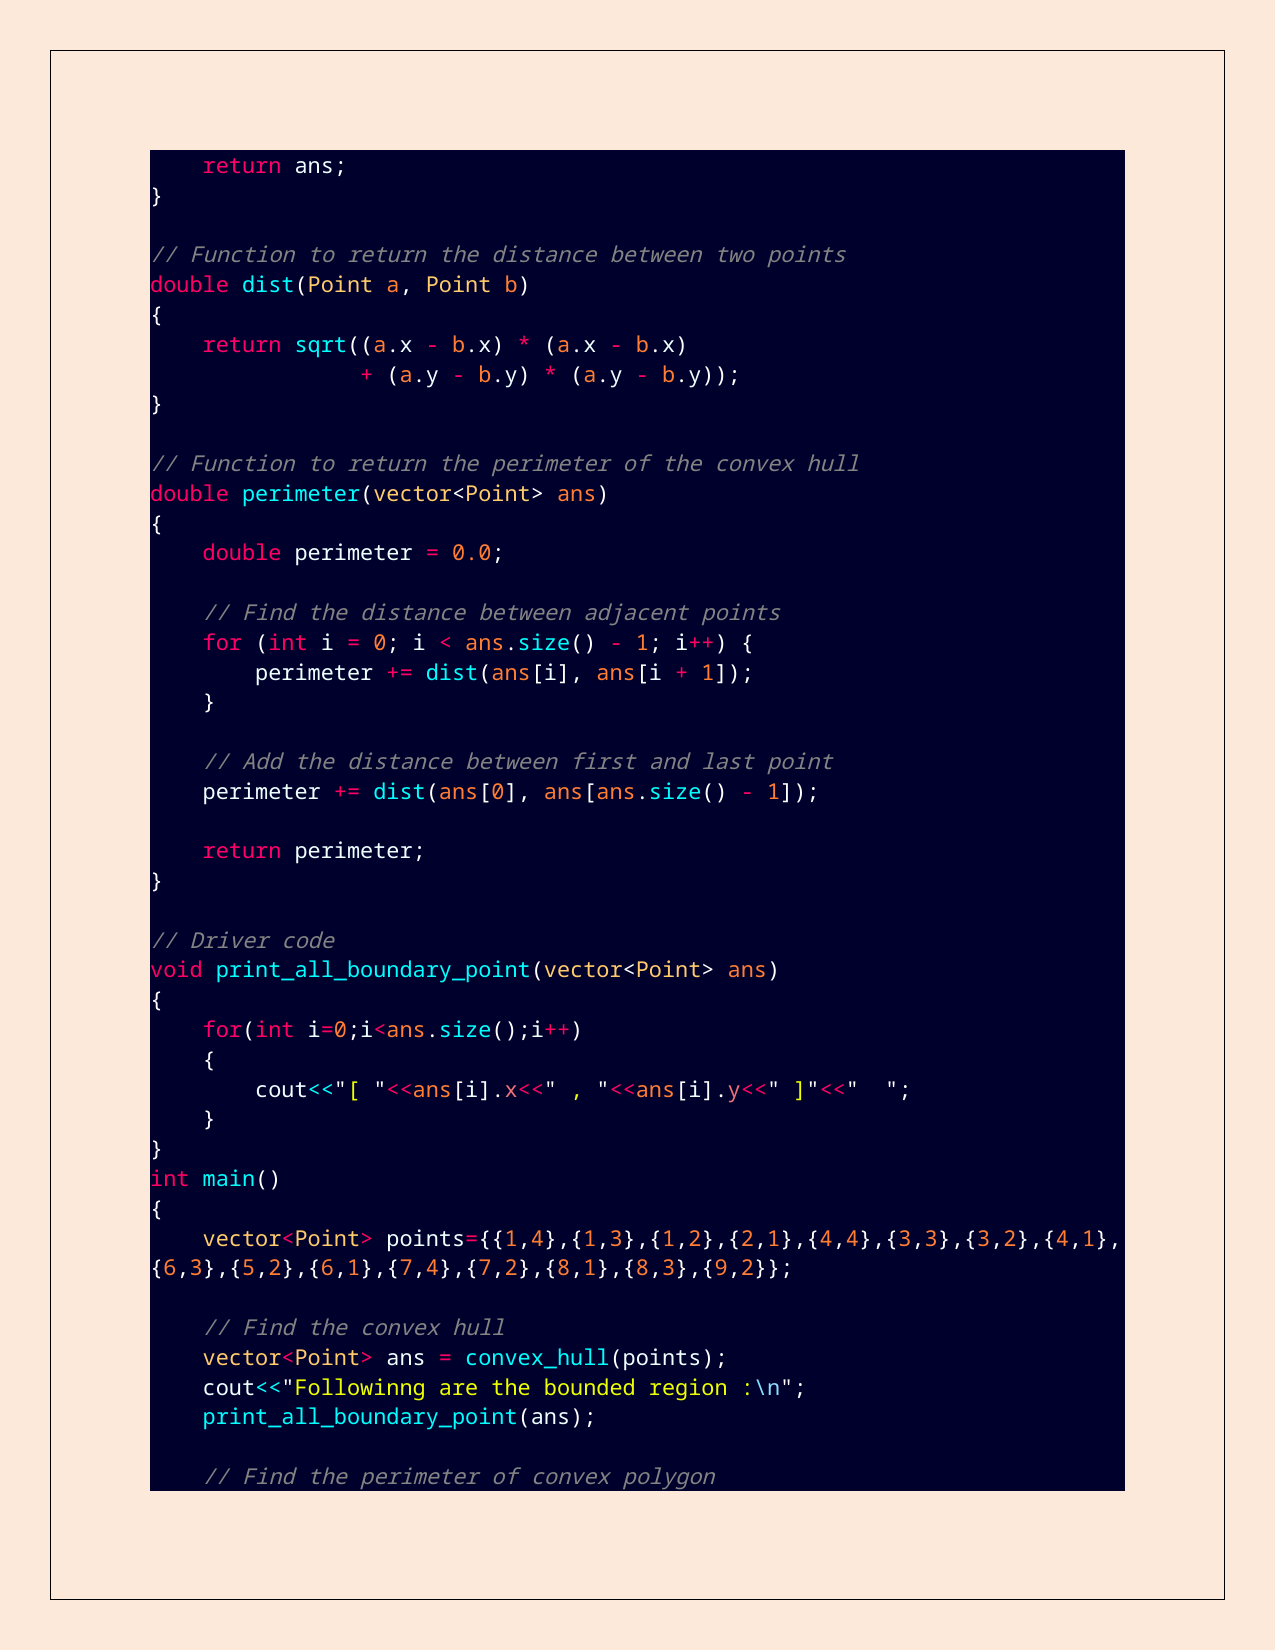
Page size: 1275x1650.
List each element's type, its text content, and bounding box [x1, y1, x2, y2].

text { [150, 1044, 1125, 1073]
text { [150, 1193, 1125, 1222]
text { [150, 507, 1125, 537]
text } [150, 1103, 1125, 1133]
text { [150, 299, 1125, 329]
text // Driver code [150, 924, 1125, 954]
text + (a.y - b.y) * (a.y - b.y)); [150, 358, 1125, 388]
text vector<Point> points={{1,4},{1,3},{1,2},{2,1},{4,4},{3,3},{3,2},{4,1},{6,3},{5,2},{6,1},{7,4},{7,2},{8,1},{8,3},{9,2}}; [150, 1222, 1125, 1282]
text return perimeter; [150, 835, 1125, 865]
text } [150, 1133, 1125, 1163]
text double dist(Point a, Point b) [150, 269, 1125, 299]
text } [150, 686, 1125, 716]
text { [150, 984, 1125, 1014]
text void print_all_boundary_point(vector<Point> ans) [150, 954, 1125, 984]
text double perimeter(vector<Point> ans) [150, 478, 1125, 507]
text vector<Point> ans = convex_hull(points); [150, 1342, 1125, 1371]
text // Add the distance between first and last point [150, 746, 1125, 776]
text // Function to return the distance between two points [150, 239, 1125, 269]
text // Find the convex hull [150, 1312, 1125, 1342]
text // Find the distance between adjacent points [150, 597, 1125, 627]
text // Find the perimeter of convex polygon [150, 1461, 1125, 1491]
text cout<<"[ "<<ans[i].x<<" , "<<ans[i].y<<" ]"<<" "; [150, 1073, 1125, 1103]
text for(int i=0;i<ans.size();i++) [150, 1014, 1125, 1044]
text } [150, 180, 1125, 209]
text // Function to return the perimeter of the convex hull [150, 448, 1125, 478]
text cout<<"Followinng are the bounded region :\n"; [150, 1371, 1125, 1401]
text } [150, 388, 1125, 418]
text int main() [150, 1163, 1125, 1193]
text } [150, 865, 1125, 895]
text double perimeter = 0.0; [150, 537, 1125, 567]
text print_all_boundary_point(ans); [150, 1401, 1125, 1431]
text perimeter += dist(ans[0], ans[ans.size() - 1]); [150, 776, 1125, 805]
text return sqrt((a.x - b.x) * (a.x - b.x) [150, 329, 1125, 358]
text for (int i = 0; i < ans.size() - 1; i++) { [150, 627, 1125, 656]
text return ans; [150, 150, 1125, 180]
text perimeter += dist(ans[i], ans[i + 1]); [150, 656, 1125, 686]
